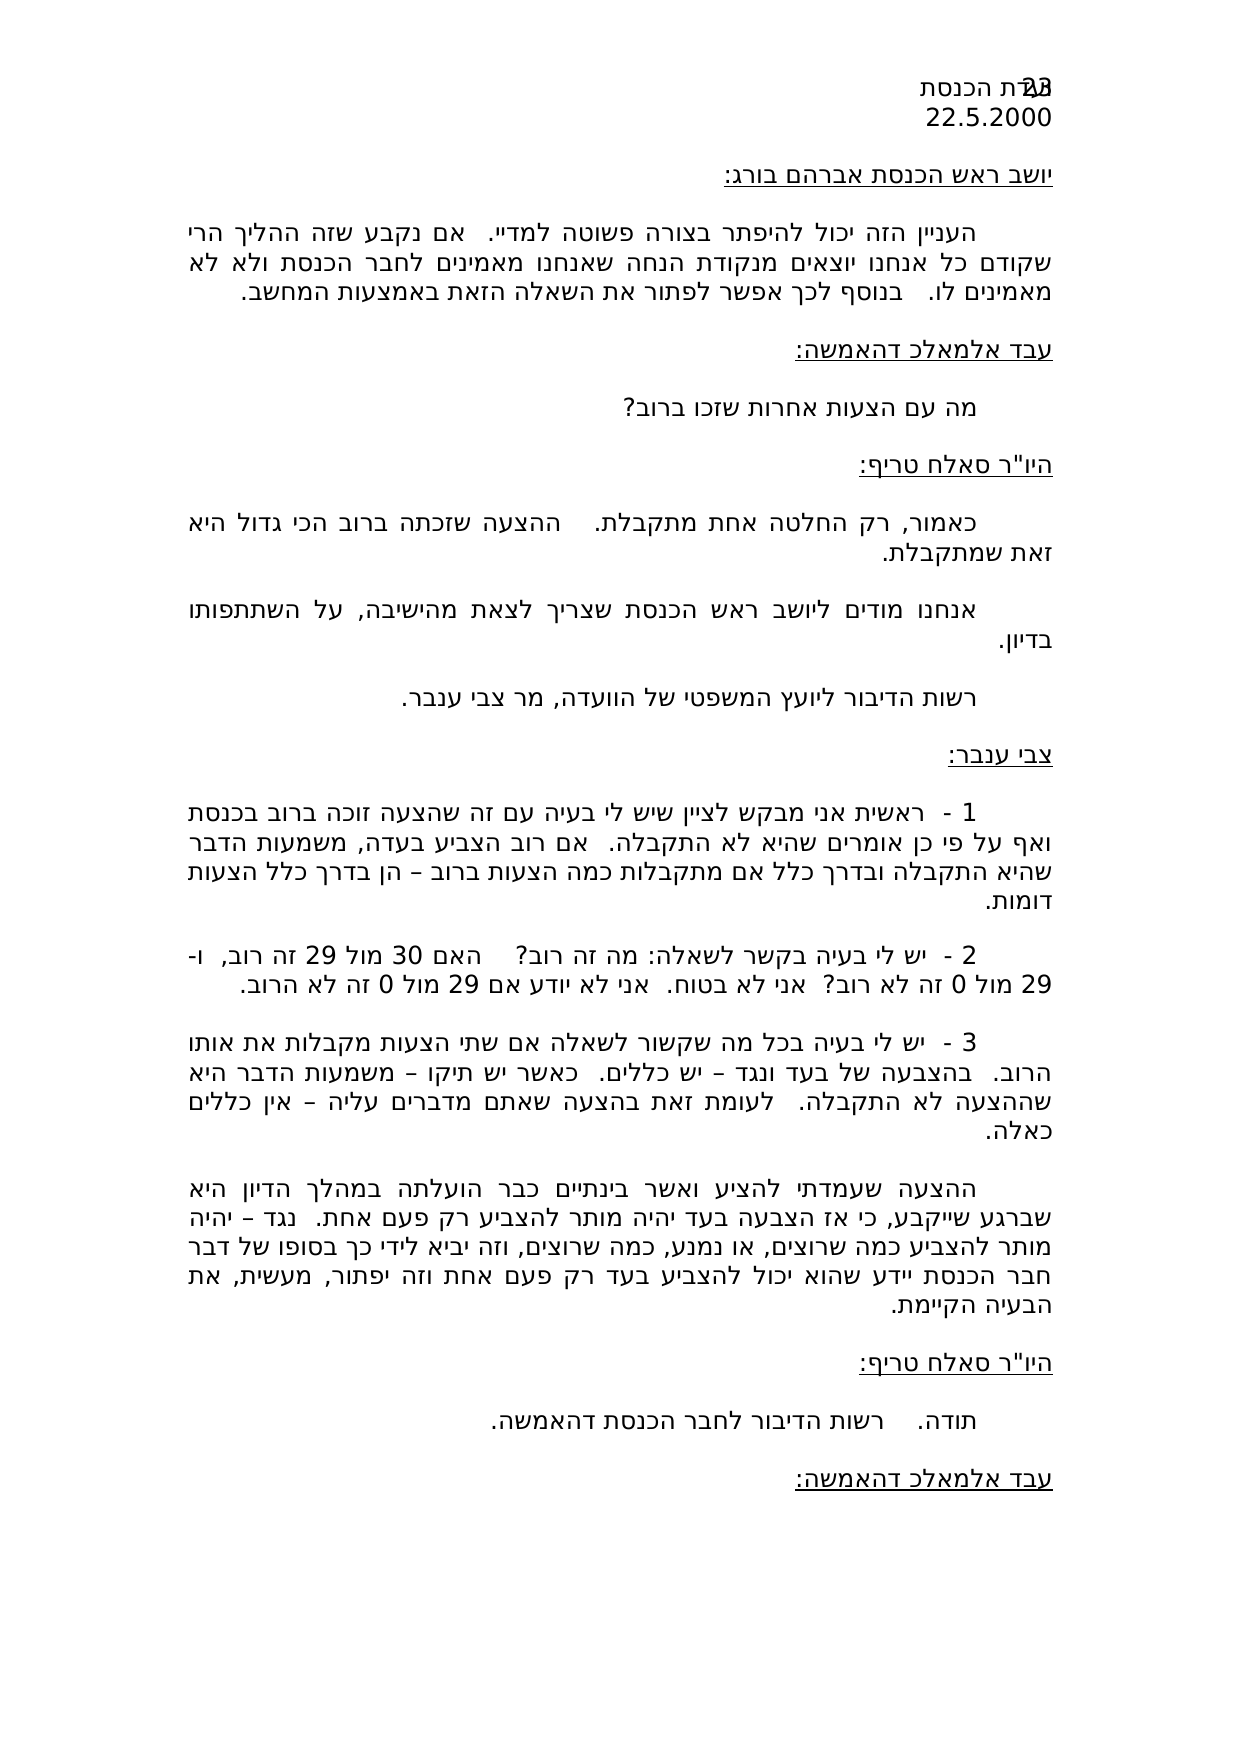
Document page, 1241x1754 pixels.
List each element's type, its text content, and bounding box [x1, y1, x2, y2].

text אנחנו מודים ליושב ראש הכנסת שצריך לצאת מהישיבה, על השתתפותו בדיון. [187, 596, 1053, 654]
text עבד אלמאלכ דהאמשה: [187, 335, 1053, 364]
text צבי ענבר: [187, 741, 1053, 770]
text 2 - יש לי בעיה בקשר לשאלה: מה זה רוב? האם 30 מול 29 זה רוב, ו-29 מול 0 זה לא רוב? אני לא בטוח. אני לא יודע אם 29 מול 0 זה לא הרוב. [187, 942, 1053, 1000]
text רשות הדיבור ליועץ המשפטי של הוועדה, מר צבי ענבר. [187, 683, 1053, 712]
text תודה. רשות הדיבור לחבר הכנסת דהאמשה. [187, 1407, 1053, 1436]
text 3 - יש לי בעיה בכל מה שקשור לשאלה אם שתי הצעות מקבלות את אותו הרוב. בהצבעה של בעד ונגד – יש כללים. כאשר יש תיקו – משמעות הדבר היא שההצעה לא התקבלה. לעומת זאת בהצעה שאתם מדברים עליה – אין כללים כאלה. [187, 1029, 1053, 1145]
text כאמור, רק החלטה אחת מתקבלת. ההצעה שזכתה ברוב הכי גדול היא זאת שמתקבלת. [187, 508, 1053, 567]
text ההצעה שעמדתי להציע ואשר בינתיים כבר הועלתה במהלך הדיון היא שברגע שייקבע, כי אז הצבעה בעד יהיה מותר להצביע רק פעם אחת. נגד – יהיה מותר להצביע כמה שרוצים, או נמנע, כמה שרוצים, וזה יביא לידי כך בסופו של דבר חבר הכנסת יידע שהוא יכול להצביע בעד רק פעם אחת וזה יפתור, מעשית, את הבעיה הקיימת. [187, 1174, 1053, 1320]
text היו"ר סאלח טריף: [187, 1349, 1053, 1378]
text היו"ר סאלח טריף: [187, 451, 1053, 480]
text מה עם הצעות אחרות שזכו ברוב? [187, 393, 1053, 422]
text 1 - ראשית אני מבקש לציין שיש לי בעיה עם זה שהצעה זוכה ברוב בכנסת ואף על פי כן אומרים שהיא לא התקבלה. אם רוב הצביע בעדה, משמעות הדבר שהיא התקבלה ובדרך כלל אם מתקבלות כמה הצעות ברוב – הן בדרך כלל הצעות דומות. [187, 798, 1053, 915]
text העניין הזה יכול להיפתר בצורה פשוטה למדיי. אם נקבע שזה ההליך הרי שקודם כל אנחנו יוצאים מנקודת הנחה שאנחנו מאמינים לחבר הכנסת ולא לא מאמינים לו. בנוסף לכך אפשר לפתור את השאלה הזאת באמצעות המחשב. [187, 218, 1053, 306]
text יושב ראש הכנסת אברהם בורג: [187, 161, 1053, 190]
text עבד אלמאלכ דהאמשה: [187, 1464, 1053, 1494]
